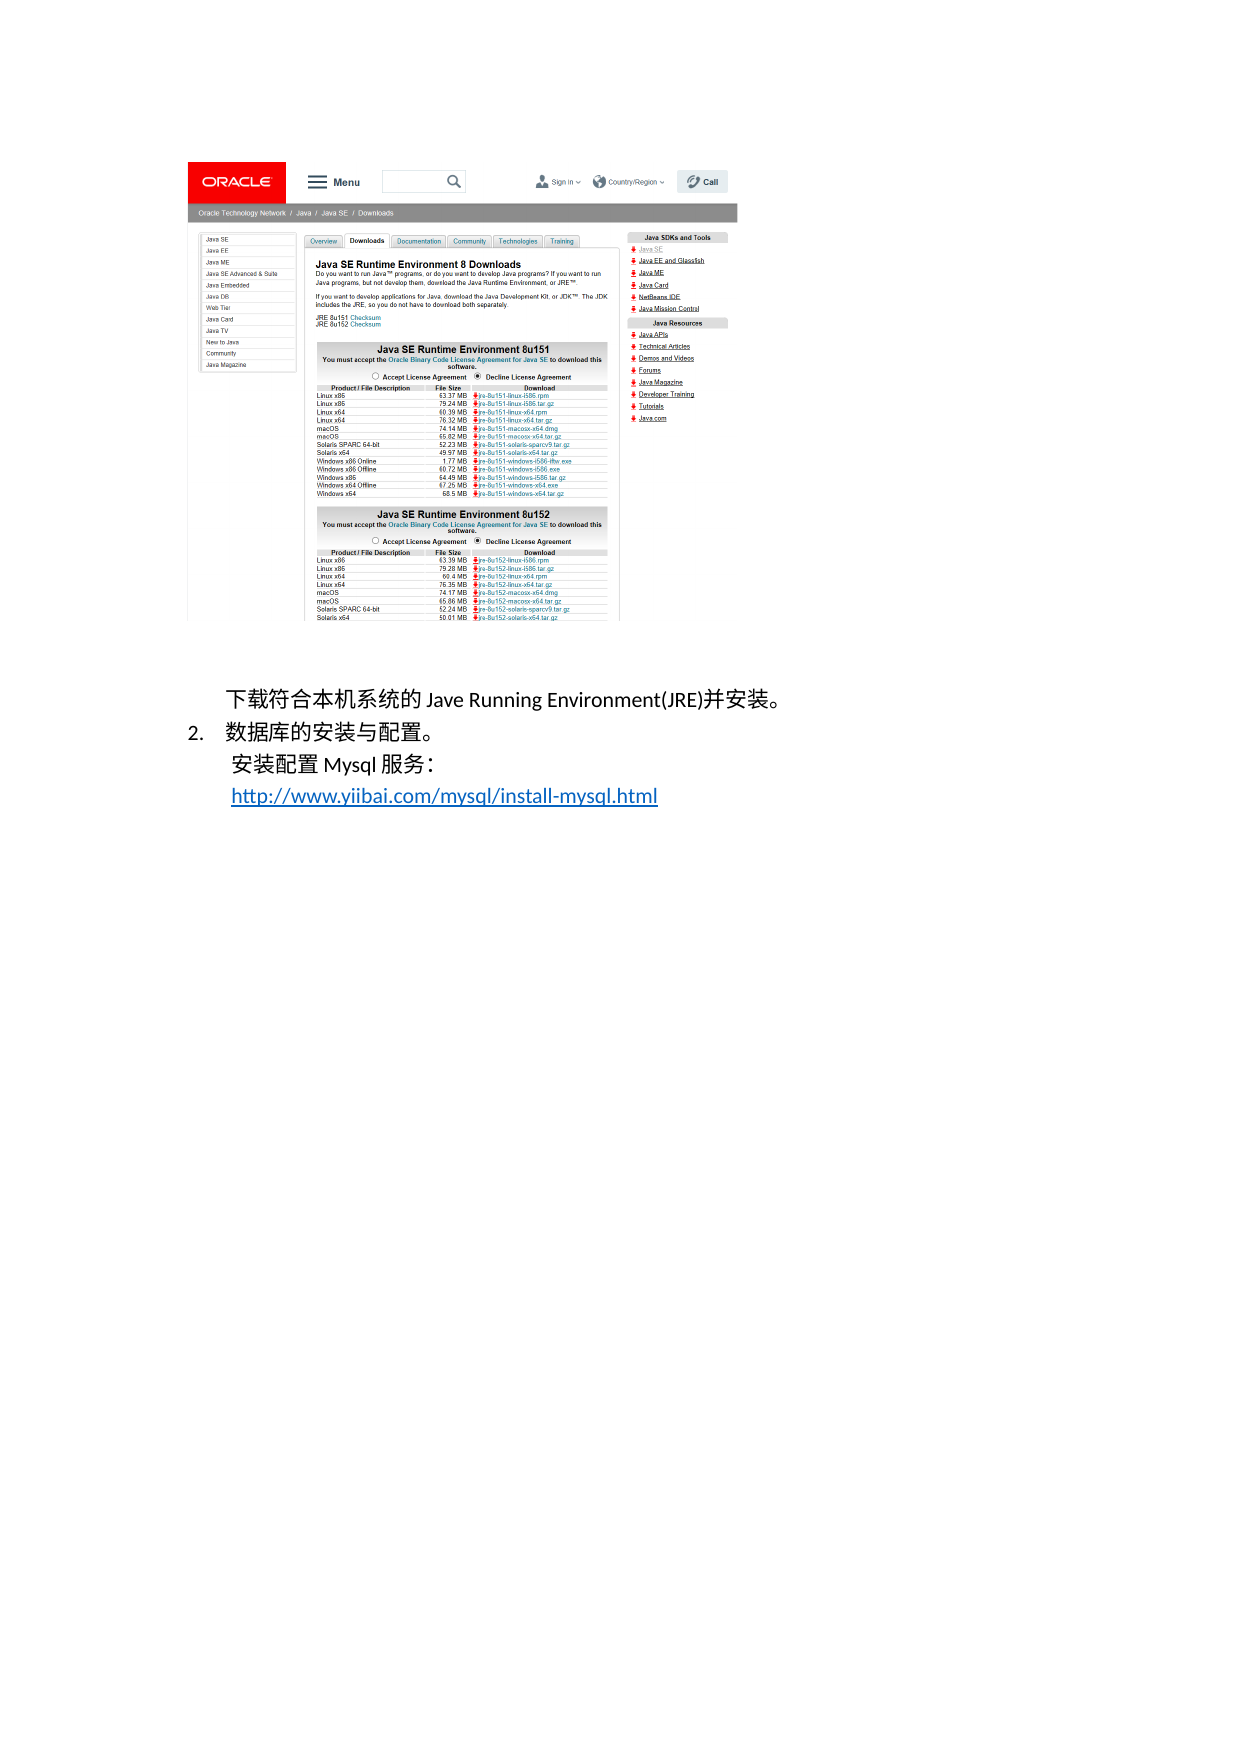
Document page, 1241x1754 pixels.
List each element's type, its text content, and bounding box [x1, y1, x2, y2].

picture [187, 162, 738, 621]
list 下载符合本机系统的Jave Running Environment(JRE)并安装。 [225, 682, 1053, 714]
list http://www.yiibai.com/mysql/install-mysql.html [187, 779, 1053, 812]
list 数据库的安装与配置。 [187, 714, 1053, 747]
list 安装配置Mysql服务： [187, 747, 1053, 779]
